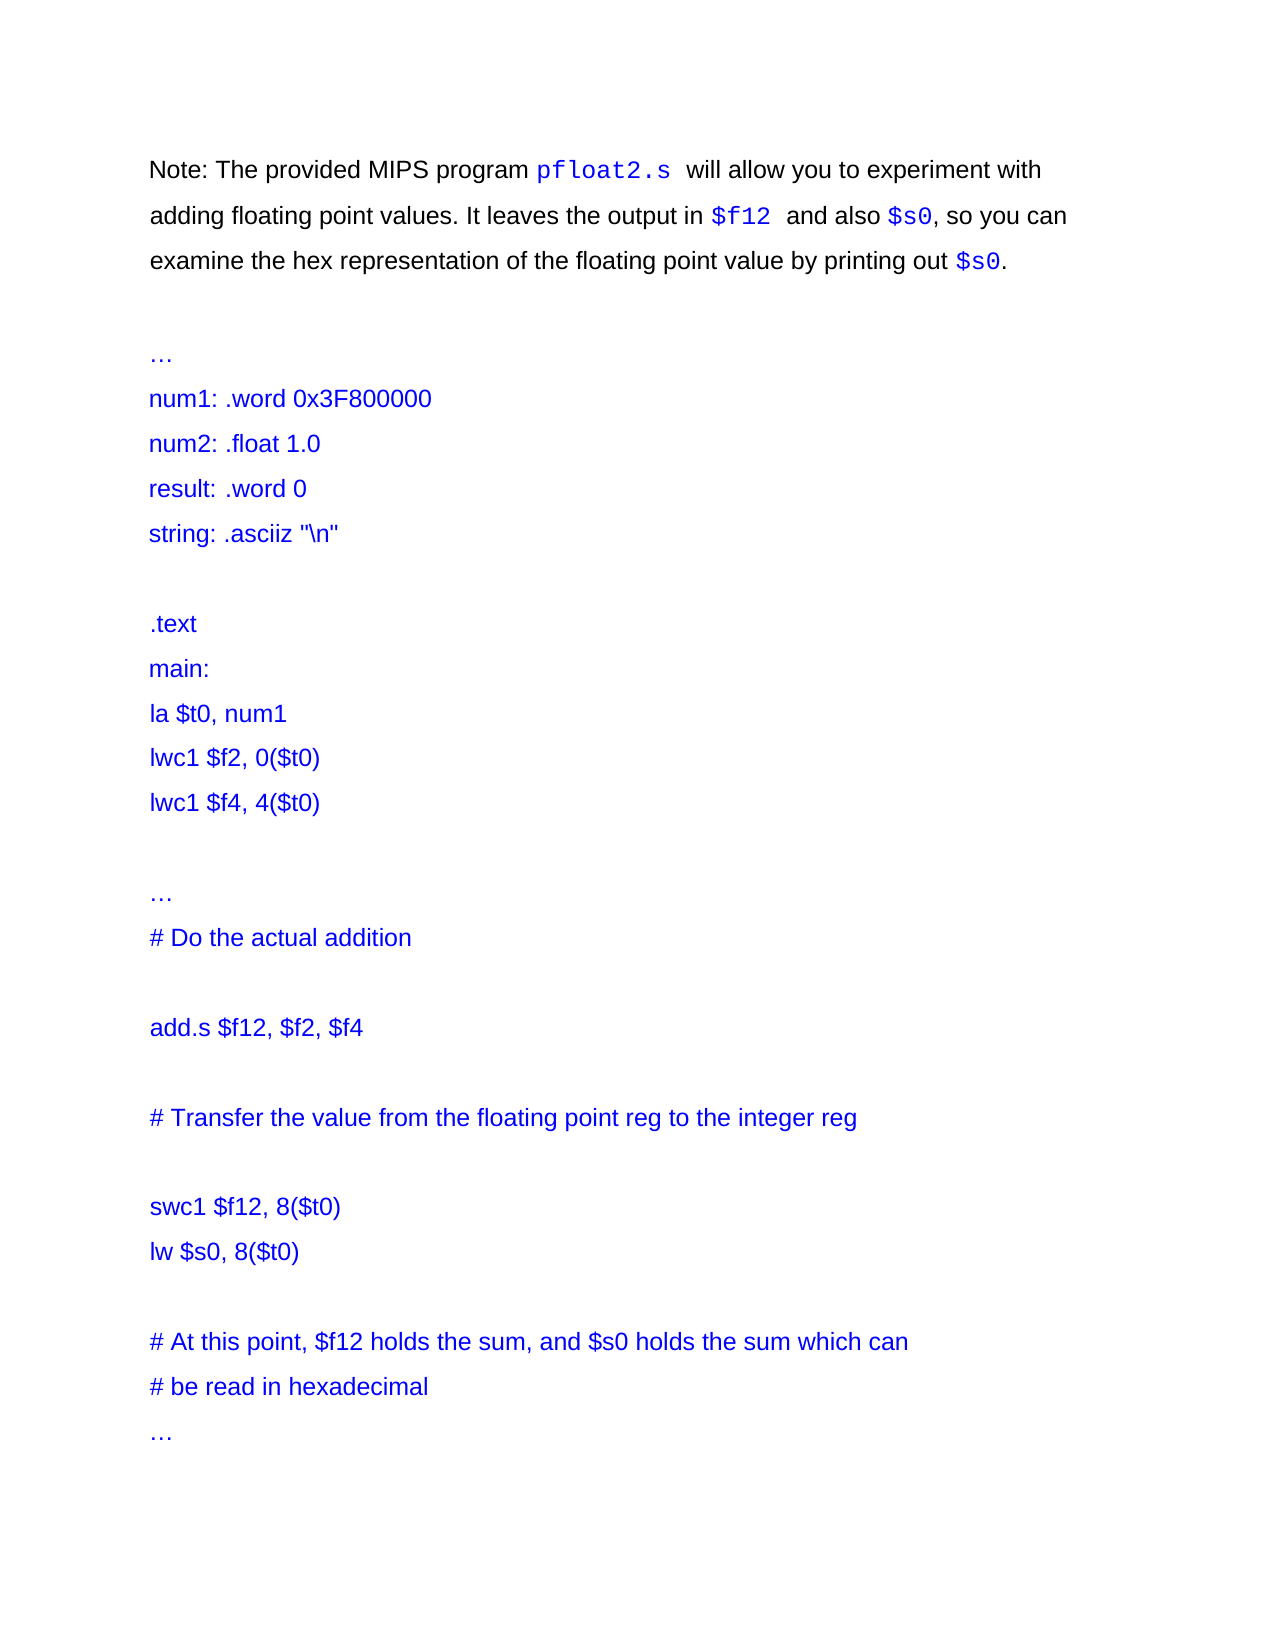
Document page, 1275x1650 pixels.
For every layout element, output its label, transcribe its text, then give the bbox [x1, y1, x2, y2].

text la $t0, num1 [148, 698, 1120, 727]
text … [148, 878, 1120, 907]
text Note: The provided MIPS program pfloat2.s will allow you to experiment with adding floating point values. It leaves the output in $f12 and also $s0, so you can examine the hex representation of the floating point value by printing out $s0. [148, 155, 1120, 277]
text # be read in hexadecimal [148, 1372, 1120, 1401]
text lw $s0, 8($t0) [148, 1237, 1120, 1266]
text # At this point, $f12 holds the sum, and $s0 holds the sum which can [148, 1327, 1120, 1356]
text … [148, 1417, 1120, 1446]
text string: .asciiz "\n" [148, 519, 1120, 548]
text .text [148, 609, 1120, 637]
text # Do the actual addition [148, 923, 1120, 952]
text num2: .float 1.0 [148, 429, 1120, 458]
text lwc1 $f2, 0($t0) [148, 743, 1120, 772]
text add.s $f12, $f2, $f4 [148, 1013, 1120, 1042]
text result: .word 0 [148, 474, 1120, 503]
text num1: .word 0x3F800000 [148, 384, 1120, 413]
text … [148, 339, 1120, 368]
text swc1 $f12, 8($t0) [148, 1192, 1120, 1221]
text lwc1 $f4, 4($t0) [148, 788, 1120, 817]
text main: [148, 654, 1120, 682]
text # Transfer the value from the floating point reg to the integer reg [148, 1103, 1120, 1131]
